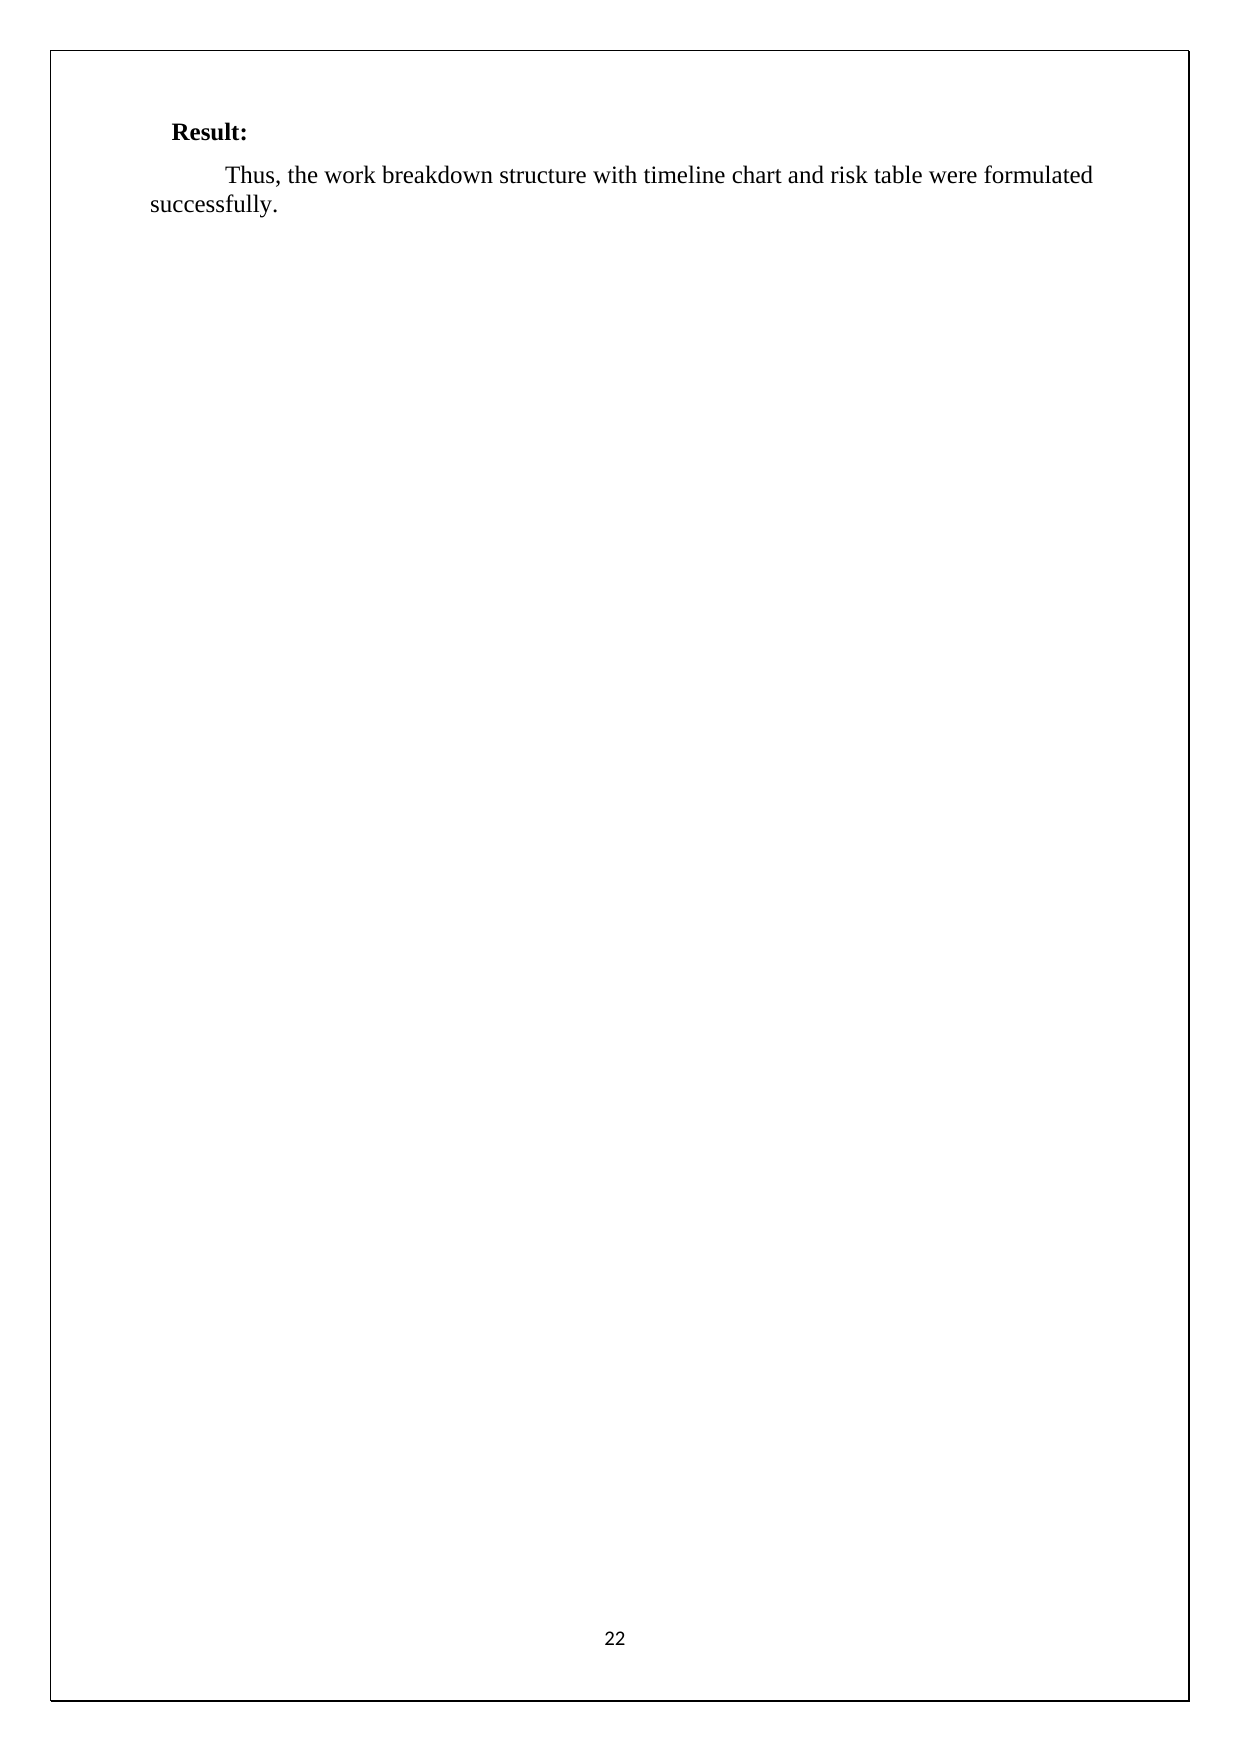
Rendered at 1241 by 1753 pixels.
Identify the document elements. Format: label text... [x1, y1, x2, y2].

text Thus, the work breakdown structure with timeline chart and risk table were formulated successfully. [150, 160, 1104, 217]
text Result: [171, 117, 1123, 145]
